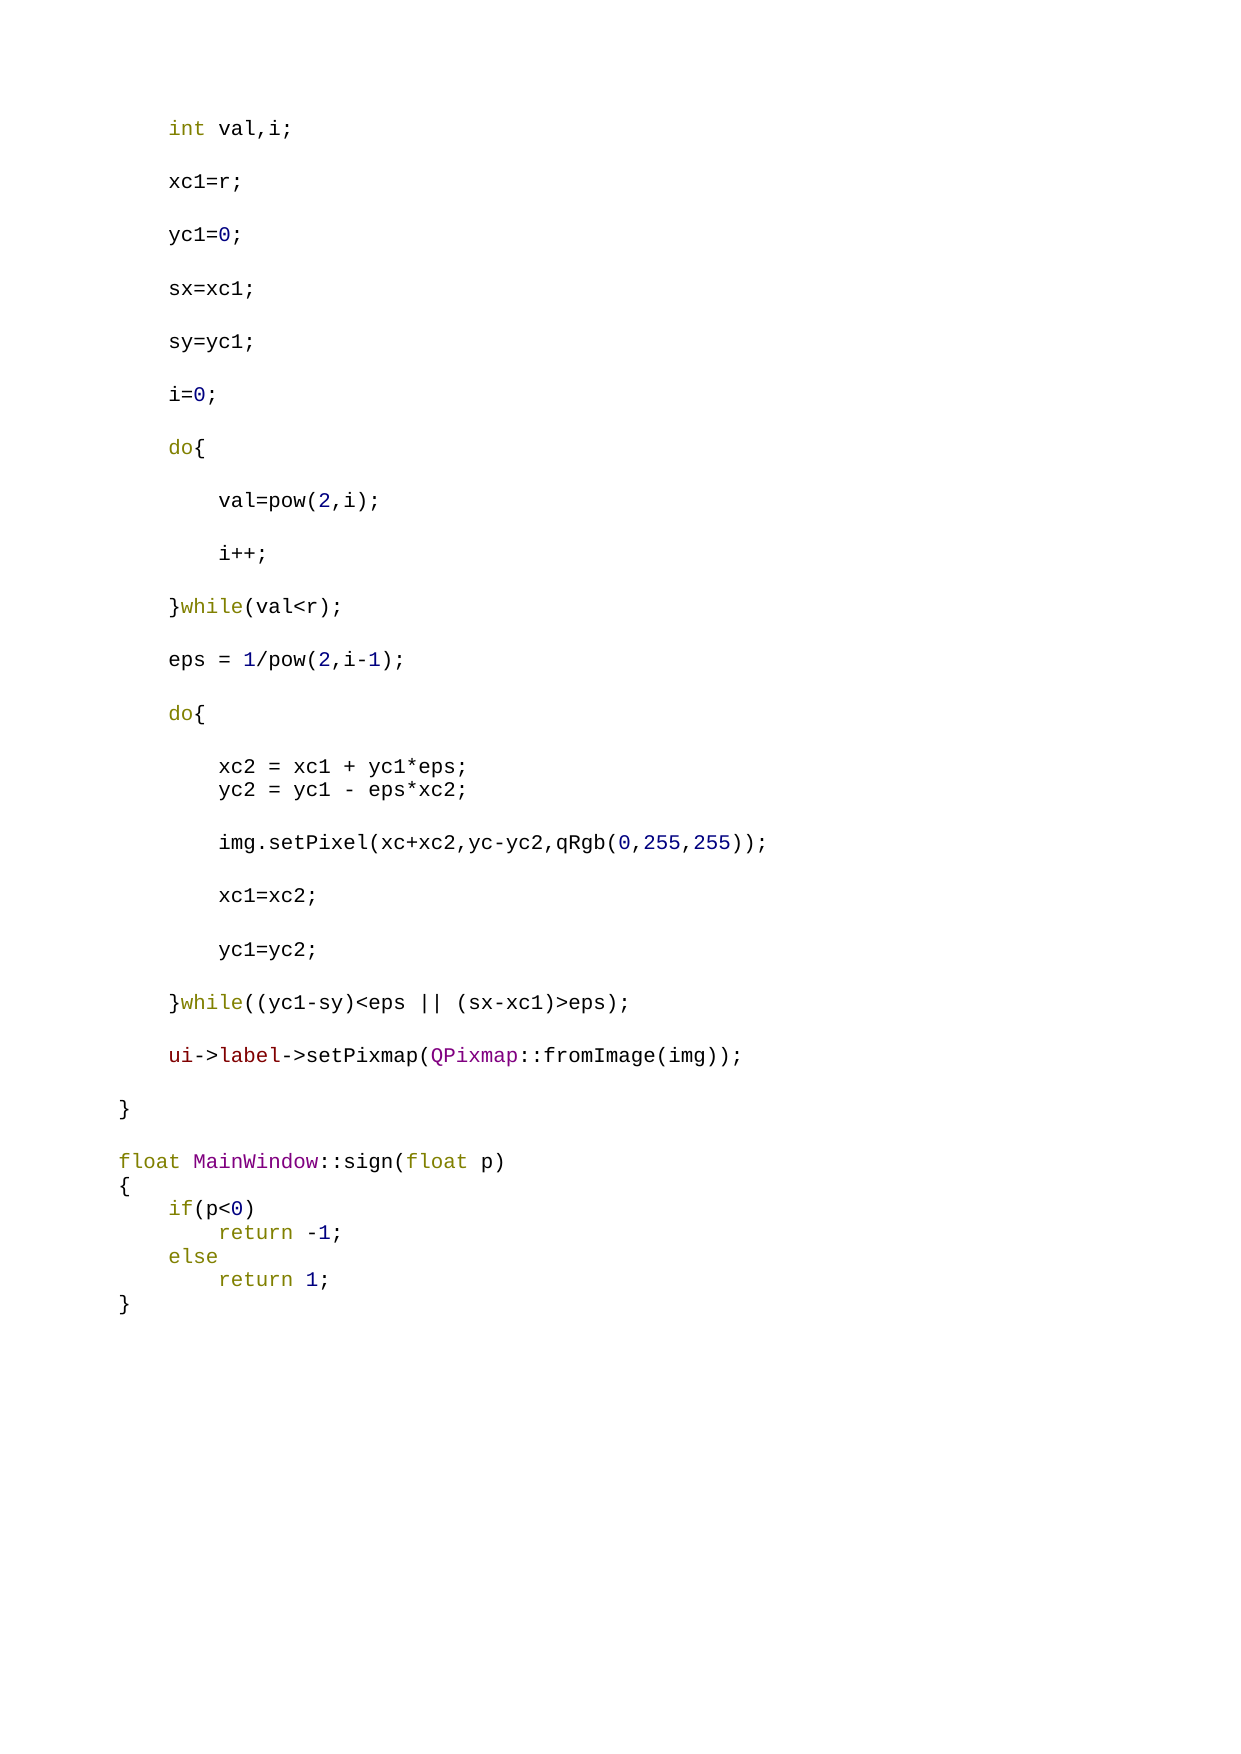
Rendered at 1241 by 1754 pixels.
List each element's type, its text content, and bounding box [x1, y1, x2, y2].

text } [118, 1293, 1122, 1317]
text xc1=r; [118, 171, 1122, 195]
text do{ [118, 702, 1122, 726]
text do{ [118, 437, 1122, 461]
text yc1=0; [118, 224, 1122, 248]
text else [118, 1246, 1122, 1269]
text yc2 = yc1 - eps*xc2; [118, 779, 1122, 803]
text } [118, 1098, 1122, 1122]
text val=pow(2,i); [118, 490, 1122, 514]
text sx=xc1; [118, 277, 1122, 301]
text }while(val<r); [118, 596, 1122, 620]
text xc2 = xc1 + yc1*eps; [118, 756, 1122, 779]
text eps = 1/pow(2,i-1); [118, 649, 1122, 673]
text }while((yc1-sy)<eps || (sx-xc1)>eps); [118, 992, 1122, 1015]
text if(p<0) [118, 1198, 1122, 1222]
text i++; [118, 543, 1122, 567]
text sy=yc1; [118, 331, 1122, 354]
text i=0; [118, 384, 1122, 407]
text int val,i; [118, 118, 1122, 142]
text img.setPixel(xc+xc2,yc-yc2,qRgb(0,255,255)); [118, 832, 1122, 856]
text float MainWindow::sign(float p) [118, 1151, 1122, 1175]
text return -1; [118, 1222, 1122, 1246]
text return 1; [118, 1269, 1122, 1293]
text xc1=xc2; [118, 886, 1122, 909]
text { [118, 1175, 1122, 1198]
text ui->label->setPixmap(QPixmap::fromImage(img)); [118, 1045, 1122, 1068]
text yc1=yc2; [118, 939, 1122, 962]
